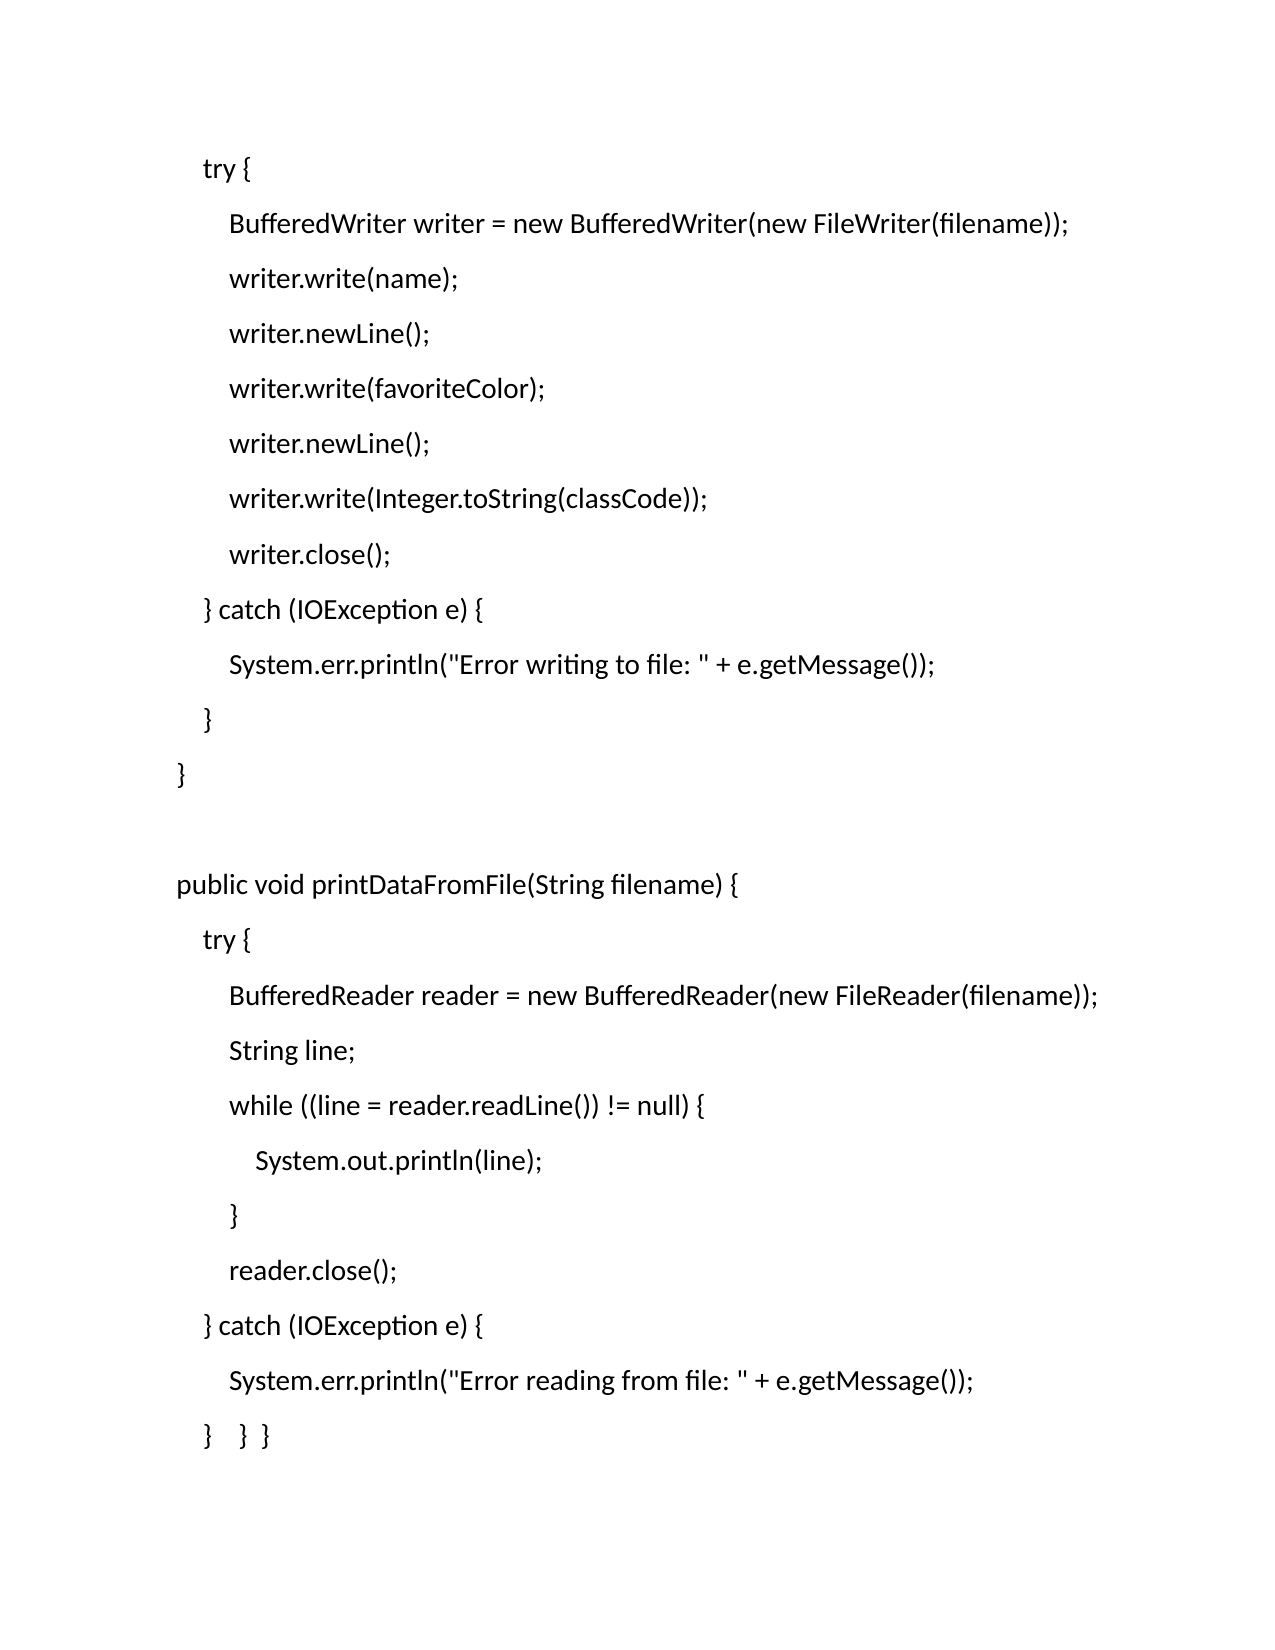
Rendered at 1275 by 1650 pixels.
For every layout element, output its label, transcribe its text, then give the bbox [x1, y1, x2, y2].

text try { [150, 921, 1125, 957]
text public void printDataFromFile(String filename) { [150, 866, 1125, 902]
text reader.close(); [150, 1252, 1125, 1288]
text writer.newLine(); [150, 315, 1125, 351]
text } [150, 756, 1125, 792]
text } catch (IOException e) { [150, 591, 1125, 626]
text } [150, 1197, 1125, 1233]
text } } } [150, 1417, 1125, 1453]
text String line; [150, 1032, 1125, 1067]
text System.out.println(line); [150, 1142, 1125, 1177]
text writer.write(favoriteColor); [150, 370, 1125, 406]
text try { [150, 150, 1125, 186]
text BufferedWriter writer = new BufferedWriter(new FileWriter(filename)); [150, 205, 1125, 241]
text System.err.println("Error writing to file: " + e.getMessage()); [150, 646, 1125, 682]
text while ((line = reader.readLine()) != null) { [150, 1087, 1125, 1122]
text System.err.println("Error reading from file: " + e.getMessage()); [150, 1362, 1125, 1398]
text } catch (IOException e) { [150, 1307, 1125, 1343]
text writer.newLine(); [150, 426, 1125, 461]
text writer.write(name); [150, 260, 1125, 296]
text BufferedReader reader = new BufferedReader(new FileReader(filename)); [150, 977, 1125, 1012]
text writer.write(Integer.toString(classCode)); [150, 481, 1125, 516]
text } [150, 701, 1125, 737]
text writer.close(); [150, 536, 1125, 571]
